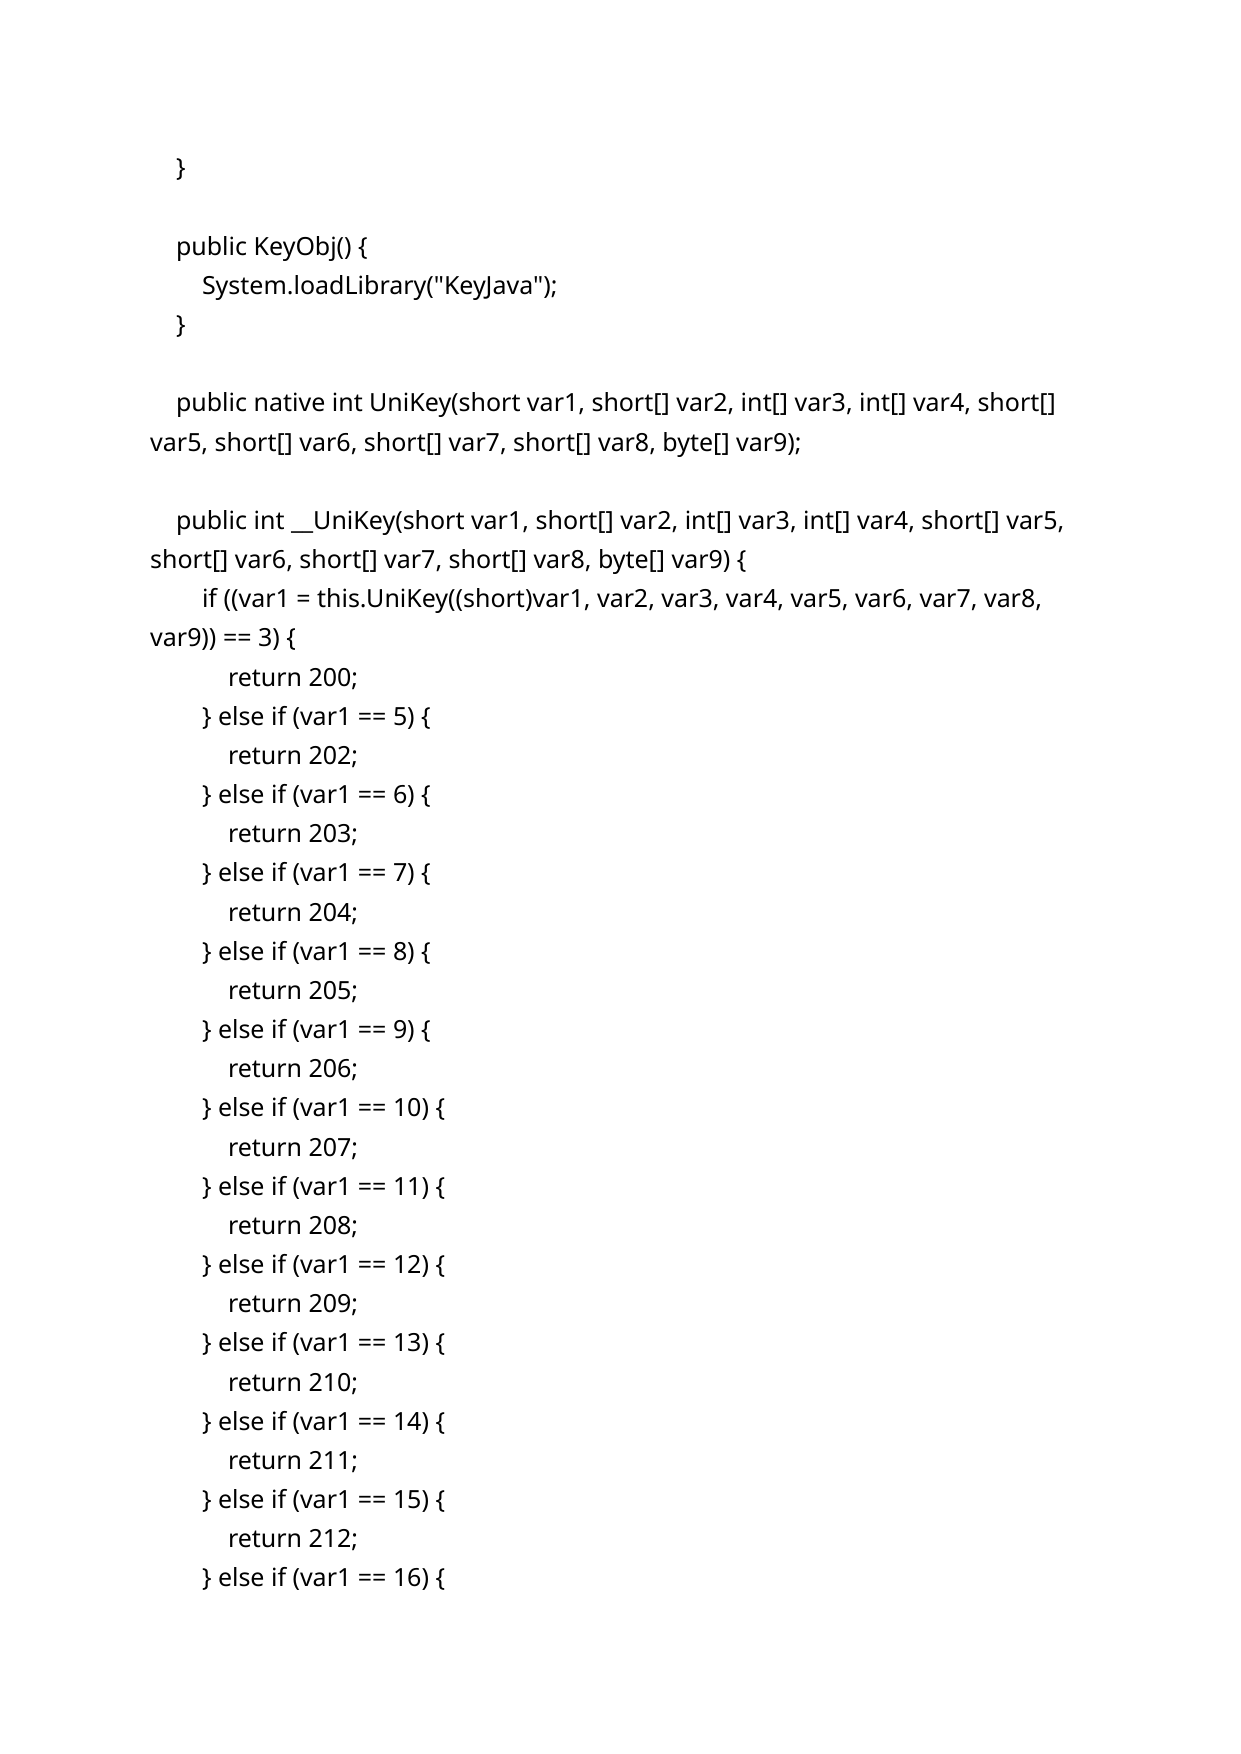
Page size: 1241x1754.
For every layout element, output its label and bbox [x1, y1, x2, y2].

text [150, 150, 1090, 1594]
